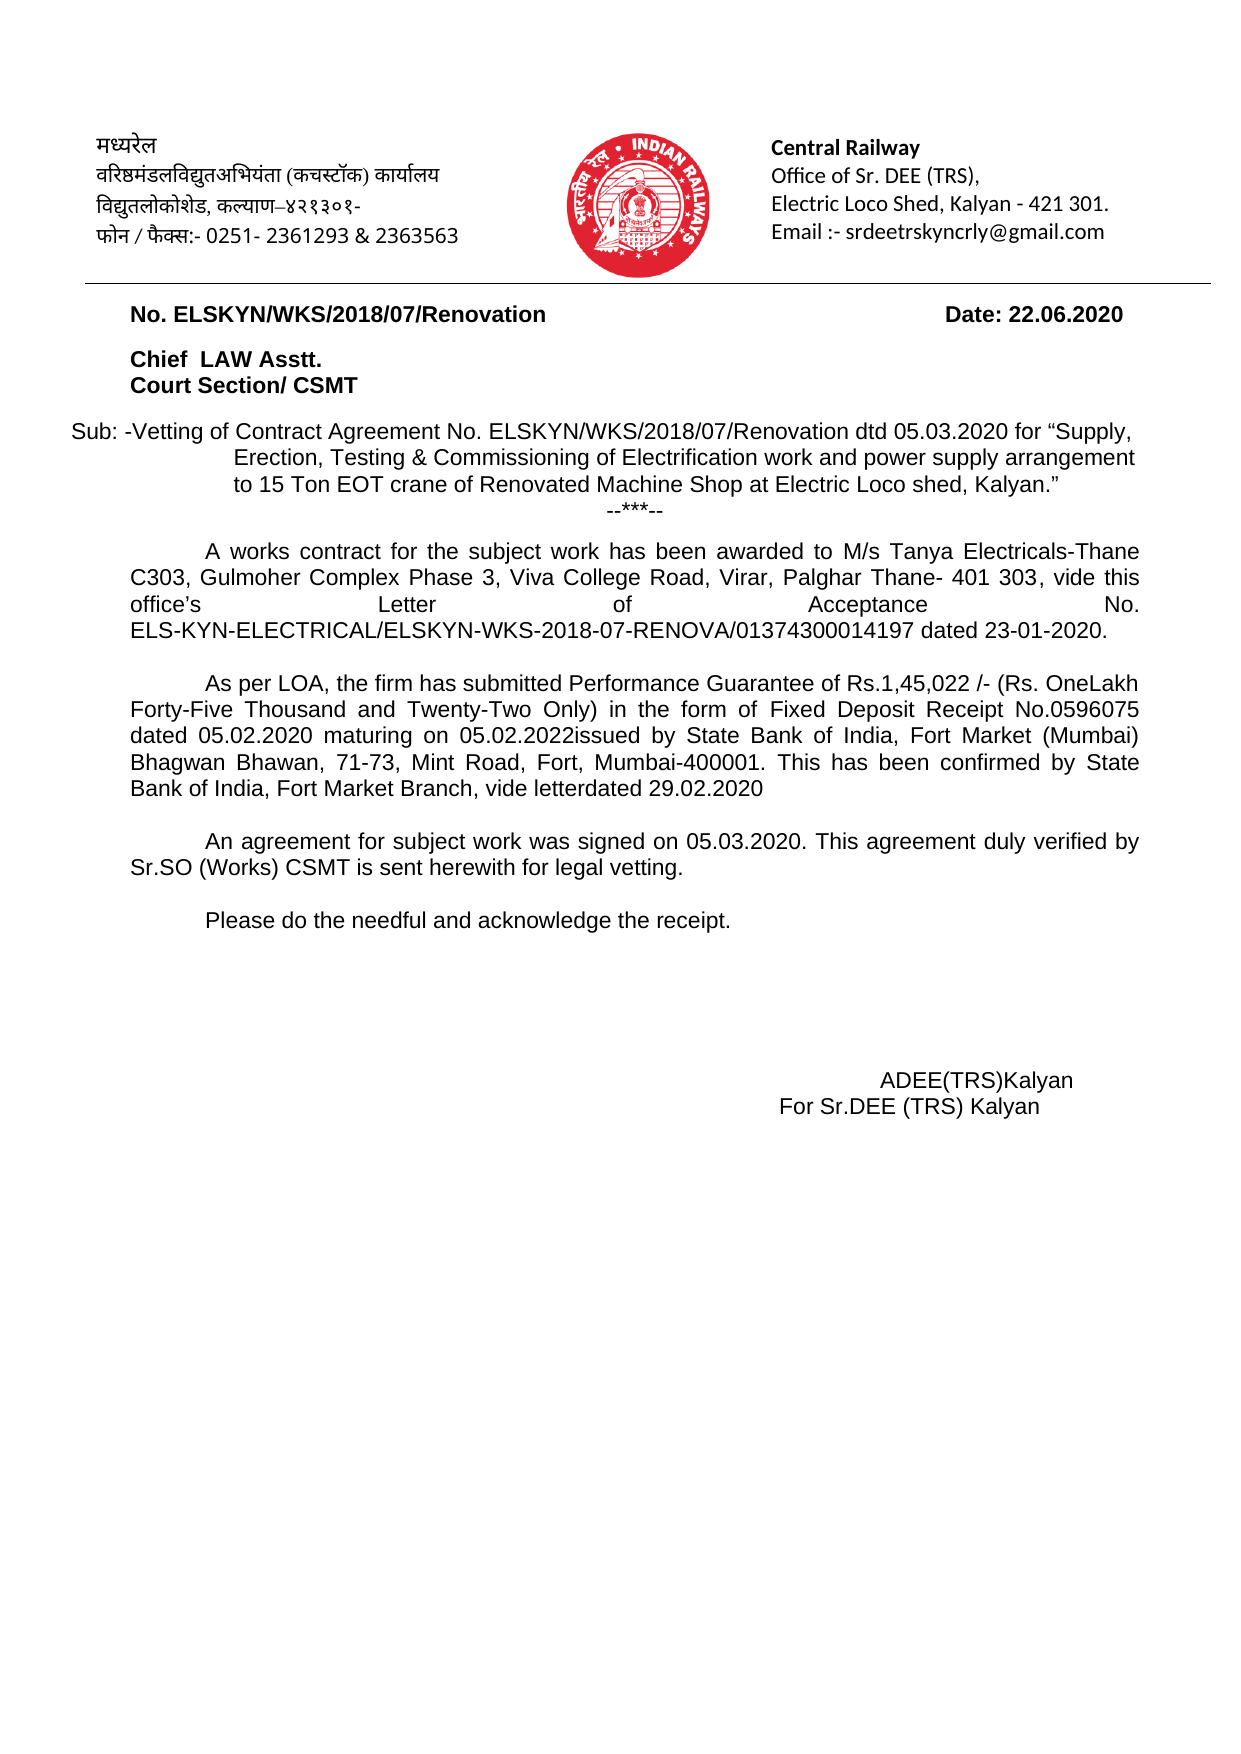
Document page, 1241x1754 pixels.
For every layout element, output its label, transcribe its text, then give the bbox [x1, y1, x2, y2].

text An agreement for subject work was signed on 05.03.2020. This agreement duly verified by Sr.SO (Works) CSMT is sent herewith for legal vetting. [130, 828, 1140, 880]
text No. ELSKYN/WKS/2018/07/Renovation Date: 22.06.2020 [130, 301, 1140, 327]
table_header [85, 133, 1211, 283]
text ADEE(TRS)Kalyan [880, 1038, 1140, 1093]
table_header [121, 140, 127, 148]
text For Sr.DEE (TRS) Kalyan [130, 1093, 1140, 1119]
text Please do the needful and acknowledge the receipt. [130, 907, 1140, 933]
text Sub: -Vetting of Contract Agreement No. ELSKYN/WKS/2018/07/Renovation dtd 05.03.2020 for “Supply, Erection, Testing & Commissioning of Electrification work and power supply arrangement to 15 Ton EOT crane of Renovated Machine Shop at Electric Loco shed, Kalyan.” [71, 418, 1140, 497]
text A works contract for the subject work has been awarded to M/s Tanya Electricals-Thane C303, Gulmoher Complex Phase 3, Viva College Road, Virar, Palghar Thane- 401 303, vide this office’s Letter of Acceptance No. ELS-KYN-ELECTRICAL/ELSKYN-WKS-2018-07-RENOVA/01374300014197 dated 23-01-2020. [130, 538, 1140, 643]
text As per LOA, the firm has submitted Performance Guarantee of Rs.1,45,022 /- (Rs. OneLakh Forty-Five Thousand and Twenty-Two Only) in the form of Fixed Deposit Receipt No.0596075 dated 05.02.2020 maturing on 05.02.2022issued by State Bank of India, Fort Market (Mumbai) Bhagwan Bhawan, 71-73, Mint Road, Fort, Mumbai-400001. This has been confirmed by State Bank of India, Fort Market Branch, vide letterdated 29.02.2020 [130, 669, 1140, 801]
text --***-- [130, 497, 1140, 523]
picture [566, 132, 710, 278]
text Chief LAW Asstt. [130, 346, 1140, 372]
text Court Section/ CSMT [130, 372, 1140, 399]
